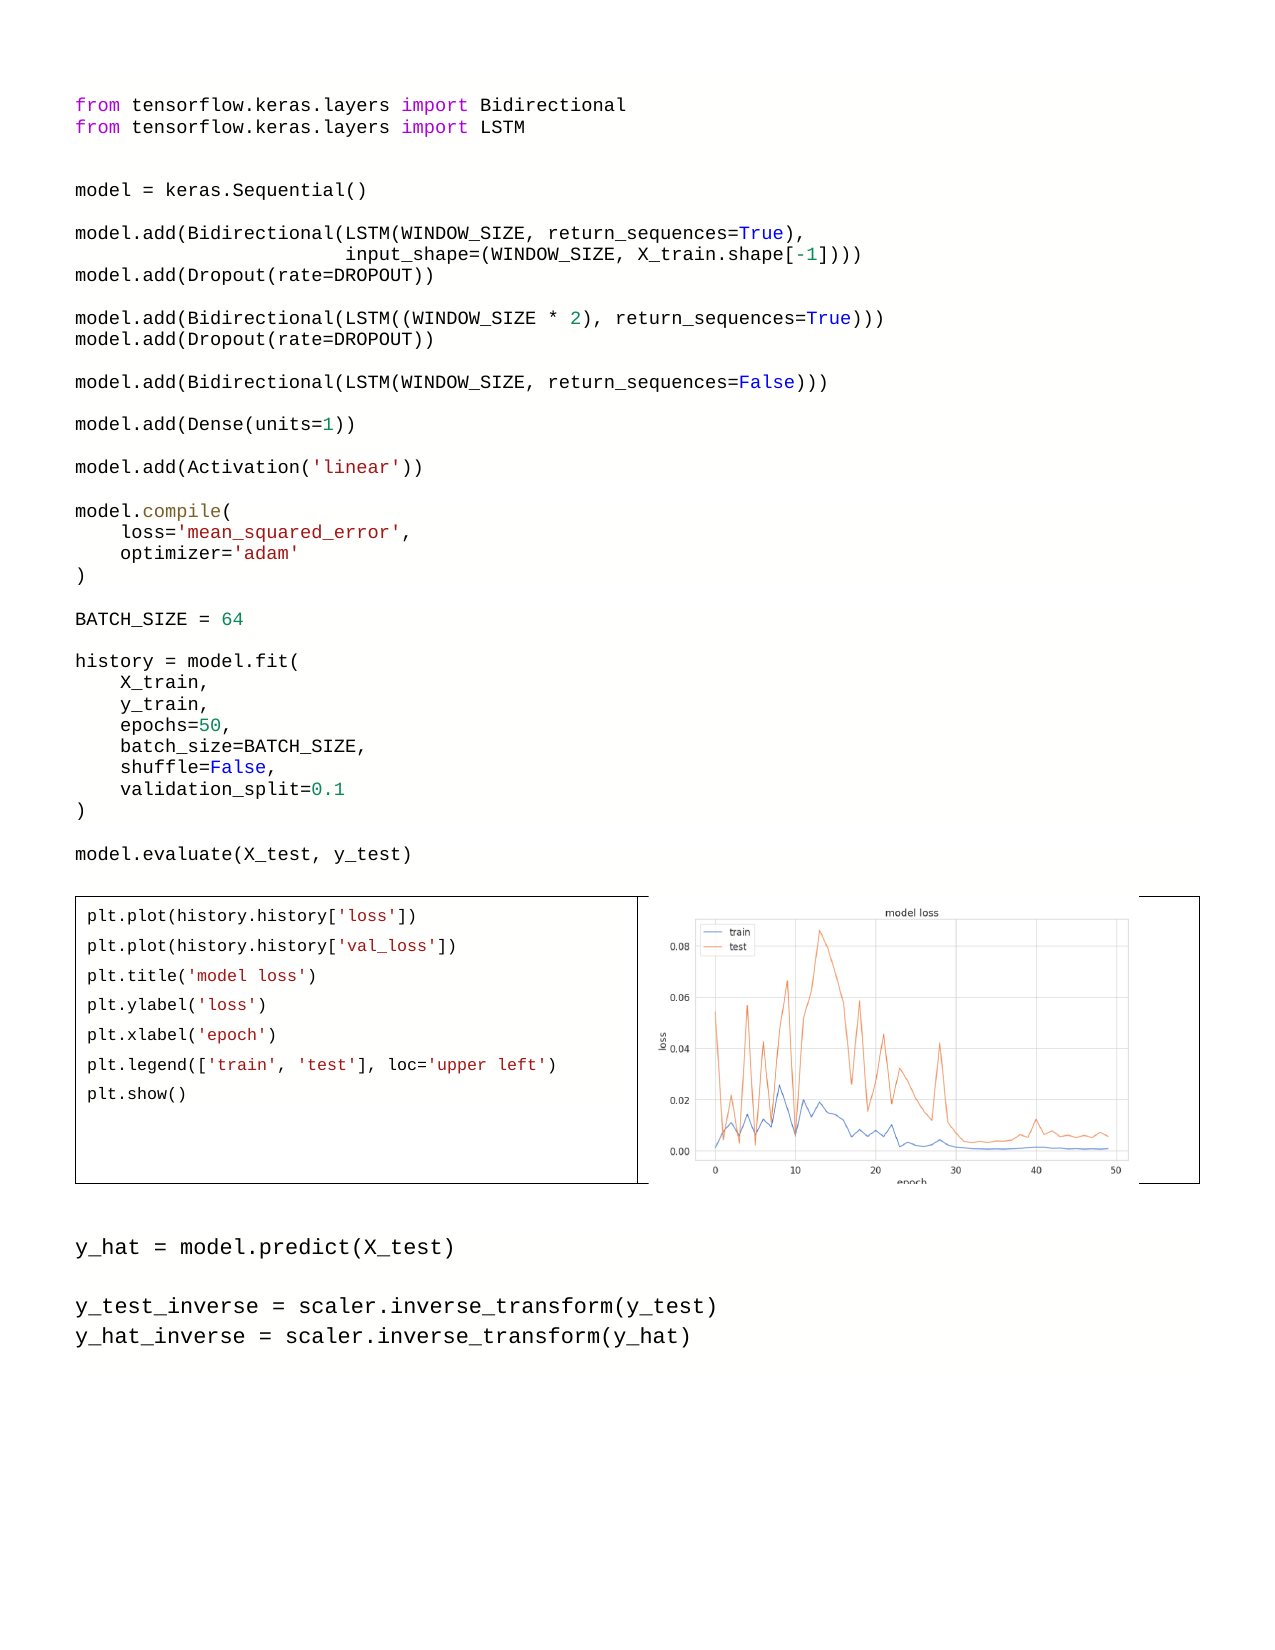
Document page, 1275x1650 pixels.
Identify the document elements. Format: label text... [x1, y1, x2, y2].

text optimizer='adam' [75, 544, 1200, 565]
text model.add(Activation('linear')) [75, 457, 1200, 479]
text model.add(Bidirectional(LSTM(WINDOW_SIZE, return_sequences=False))) [75, 372, 1200, 394]
text y_test_inverse = scaler.inverse_transform(y_test) [75, 1291, 1200, 1320]
text epochs=50, [75, 716, 1200, 737]
text validation_split=0.1 [75, 779, 1200, 801]
table_header [638, 897, 648, 1183]
text model.add(Bidirectional(LSTM((WINDOW_SIZE * 2), return_sequences=True))) [75, 309, 1200, 330]
text model.evaluate(X_test, y_test) [75, 845, 1200, 866]
text y_train, [75, 694, 1200, 716]
text model.add(Dropout(rate=DROPOUT)) [75, 266, 1200, 287]
text history = model.fit( [75, 652, 1200, 673]
text y_hat = model.predict(X_test) [75, 1231, 1200, 1261]
text model = keras.Sequential() [75, 181, 1200, 202]
text ) [75, 801, 1200, 822]
text shuffle=False, [75, 758, 1200, 779]
text model.add(Dense(units=1)) [75, 415, 1200, 436]
text loss='mean_squared_error', [75, 523, 1200, 544]
text model.add(Bidirectional(LSTM(WINDOW_SIZE, return_sequences=True), [75, 224, 1200, 245]
text model.add(Dropout(rate=DROPOUT)) [75, 330, 1200, 351]
text ) [75, 565, 1200, 587]
text X_train, [75, 673, 1200, 694]
text y_hat_inverse = scaler.inverse_transform(y_hat) [75, 1320, 1200, 1350]
text from tensorflow.keras.layers import Bidirectional [75, 96, 1200, 117]
table_header plt.plot(history.history['loss']) plt.plot(history.history['val_loss']) plt.title('model loss') plt.ylabel('loss') plt.xlabel('epoch') plt.legend(['train', 'test'], loc='upper left') plt.show() [76, 897, 637, 1183]
table_header [1139, 897, 1199, 1183]
text BATCH_SIZE = 64 [75, 609, 1200, 631]
text batch_size=BATCH_SIZE, [75, 737, 1200, 758]
text from tensorflow.keras.layers import LSTM [75, 117, 1200, 139]
picture [648, 896, 1139, 1184]
text input_shape=(WINDOW_SIZE, X_train.shape[-1]))) [75, 245, 1200, 266]
text model.compile( [75, 502, 1200, 523]
